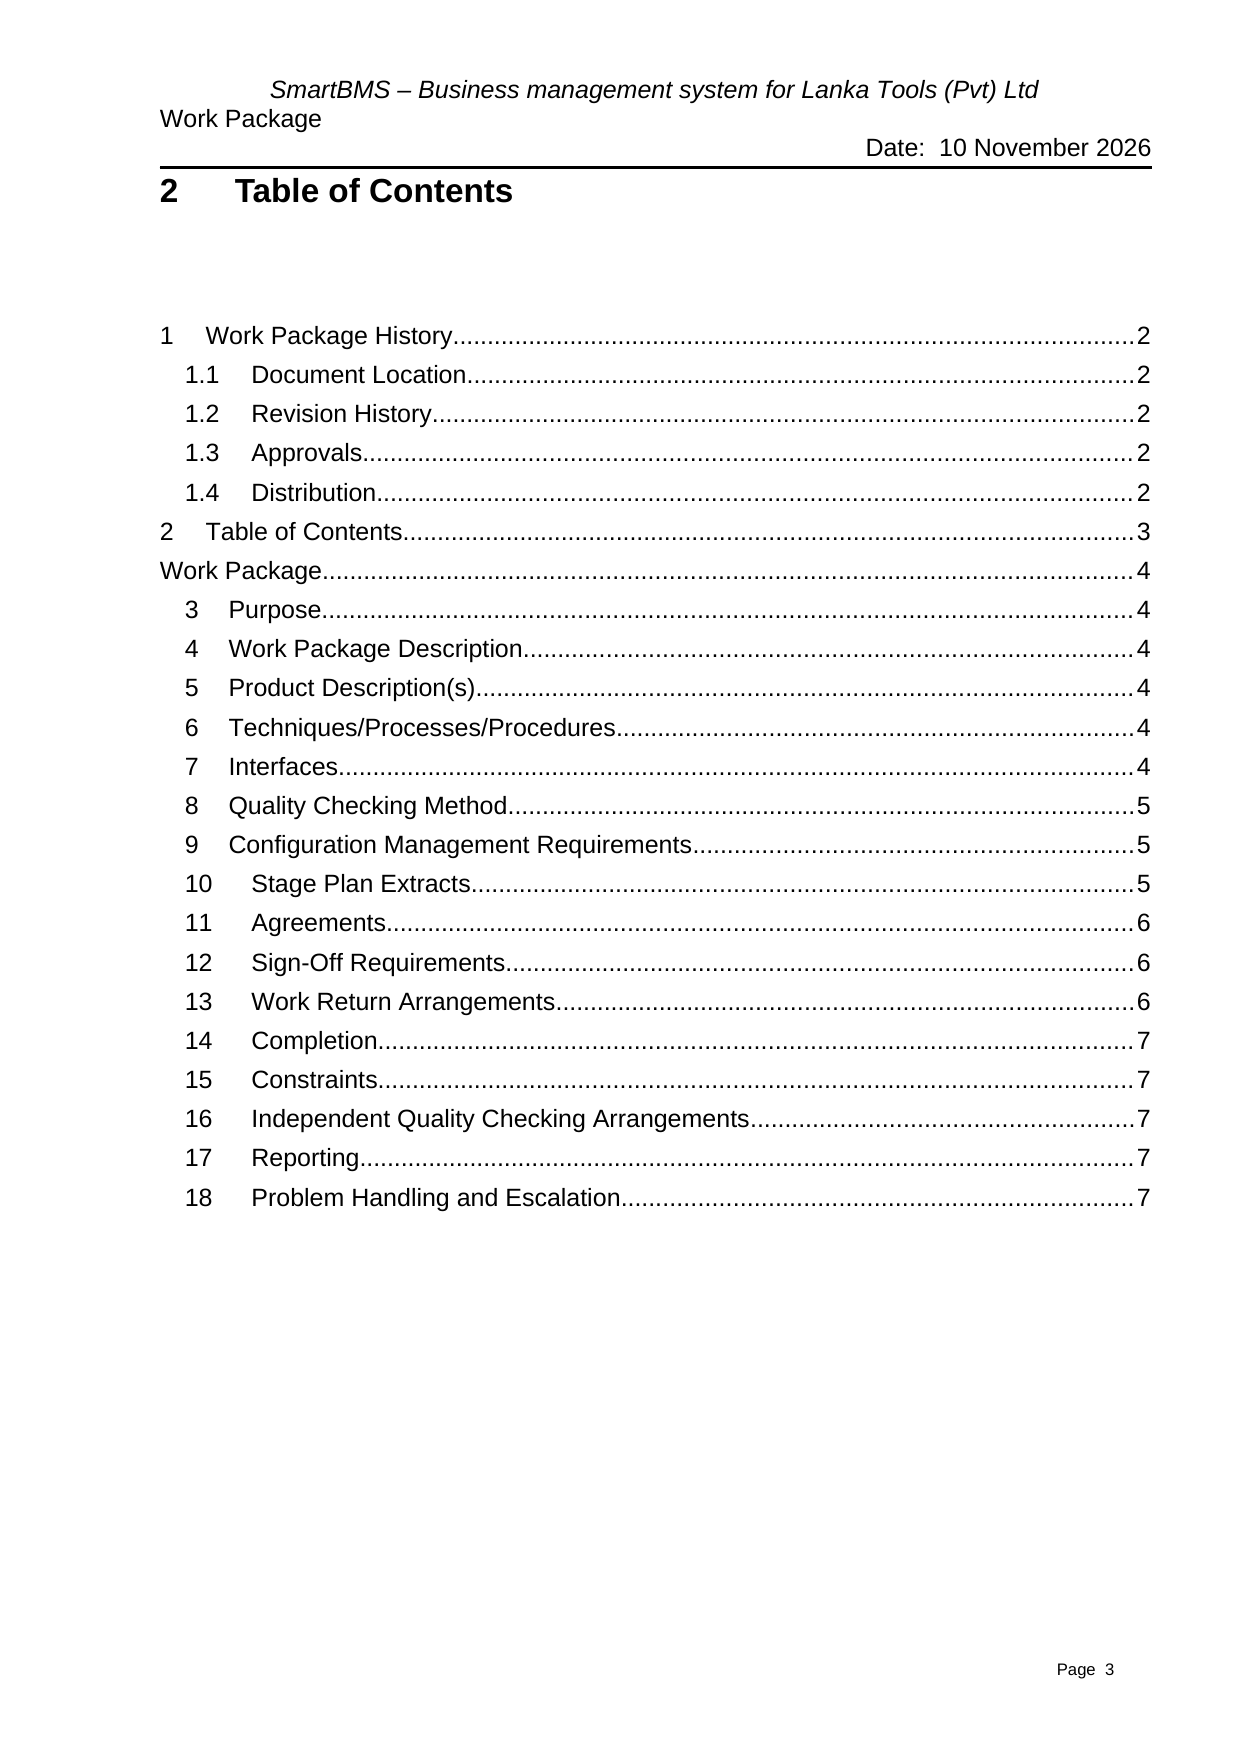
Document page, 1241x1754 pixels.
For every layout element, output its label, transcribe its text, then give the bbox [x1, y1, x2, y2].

subtitle 2 Table of Contents [159, 168, 1152, 209]
